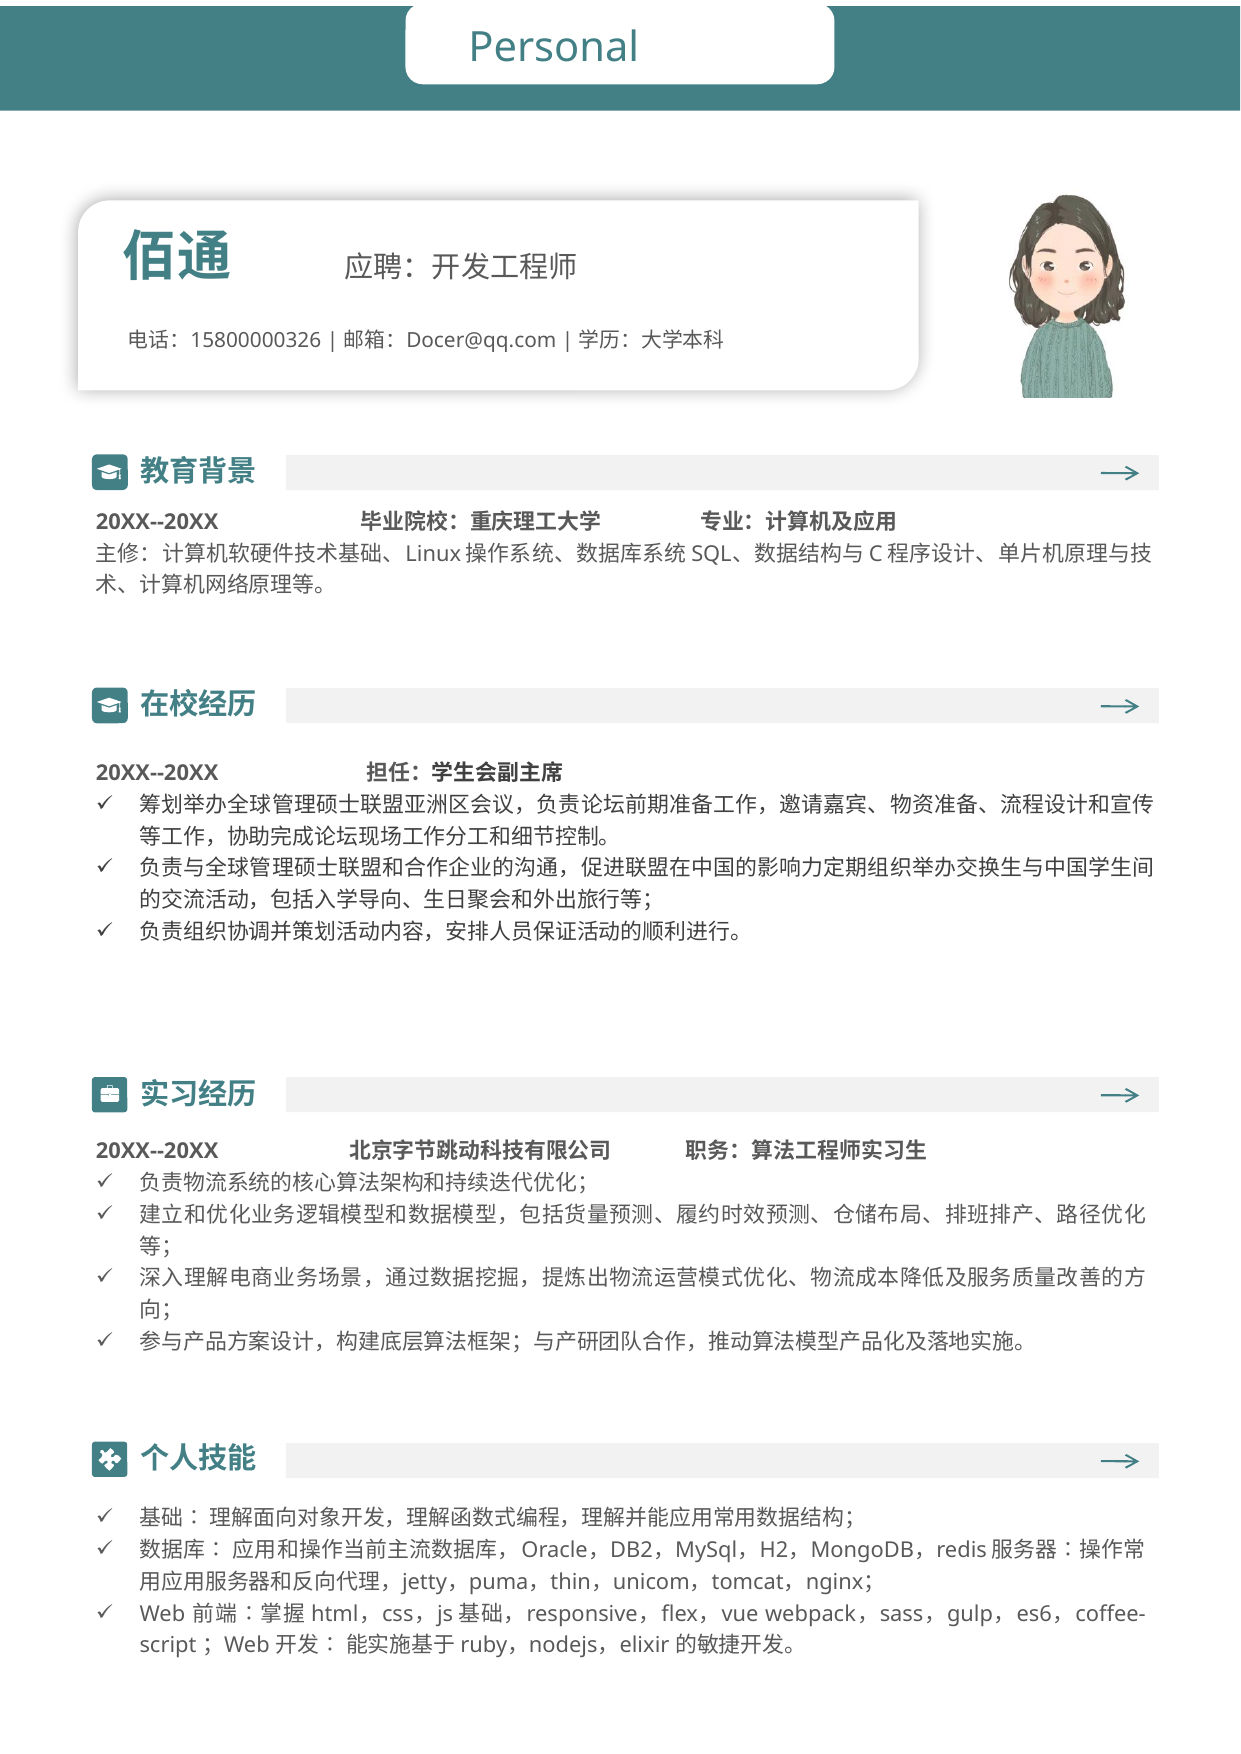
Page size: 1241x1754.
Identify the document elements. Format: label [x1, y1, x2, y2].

picture [975, 178, 1158, 398]
